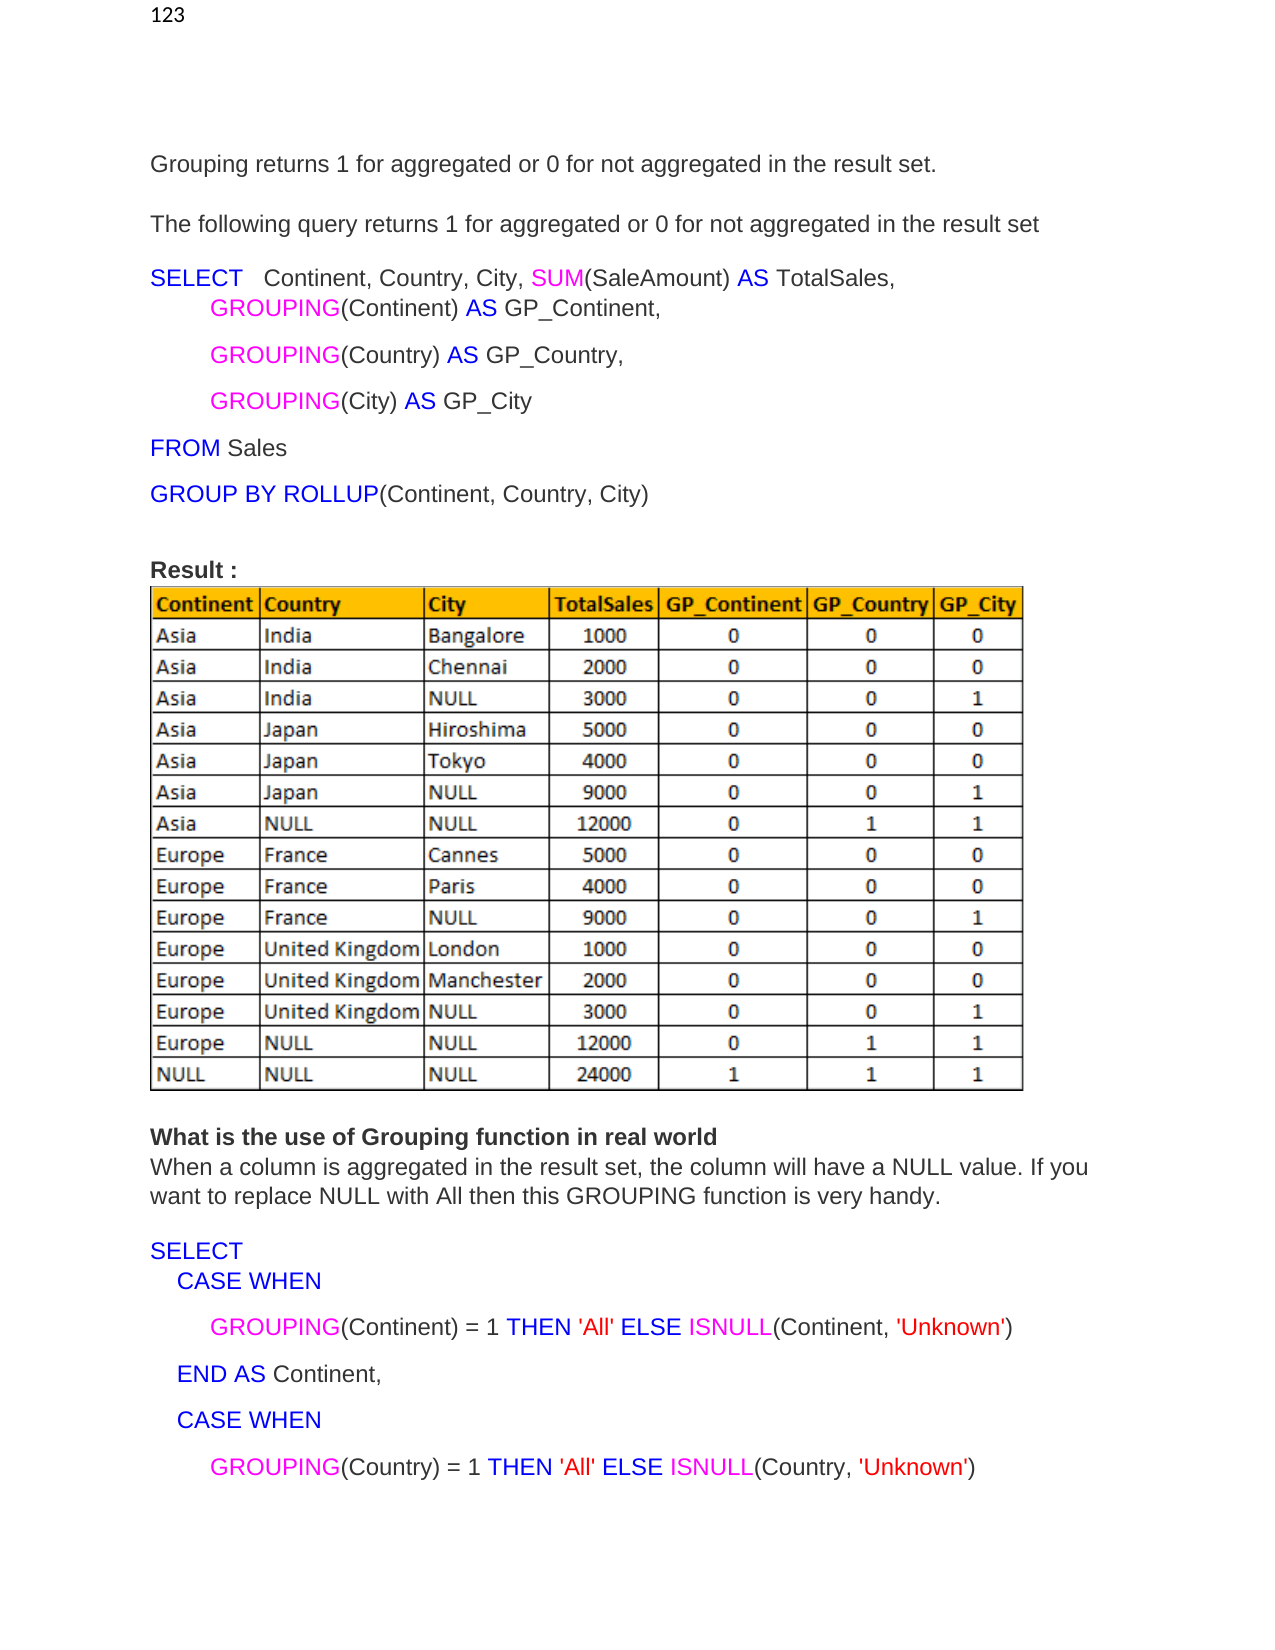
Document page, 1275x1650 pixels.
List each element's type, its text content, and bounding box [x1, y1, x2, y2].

text SELECT Continent, Country, City, SUM(SaleAmount) AS TotalSales, [150, 264, 1125, 292]
text CASE WHEN [150, 1267, 1125, 1294]
text GROUPING(Continent) AS GP_Continent, [150, 294, 1125, 322]
text GROUPING(Continent) = 1 THEN 'All' ELSE ISNULL(Continent, 'Unknown') [150, 1313, 1125, 1341]
text GROUPING(City) AS GP_City [150, 387, 1125, 415]
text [150, 150, 1125, 237]
text GROUP BY ROLLUP(Continent, Country, City) [150, 480, 1125, 508]
text CASE WHEN [150, 1406, 1125, 1434]
text GROUPING(Country) = 1 THEN 'All' ELSE ISNULL(Country, 'Unknown') [150, 1453, 1125, 1480]
text END AS Continent, [150, 1360, 1125, 1387]
text GROUPING(Country) AS GP_Country, [150, 341, 1125, 368]
picture [150, 586, 1024, 1091]
text FROM Sales [150, 433, 1125, 461]
text SELECT [150, 1237, 1125, 1265]
